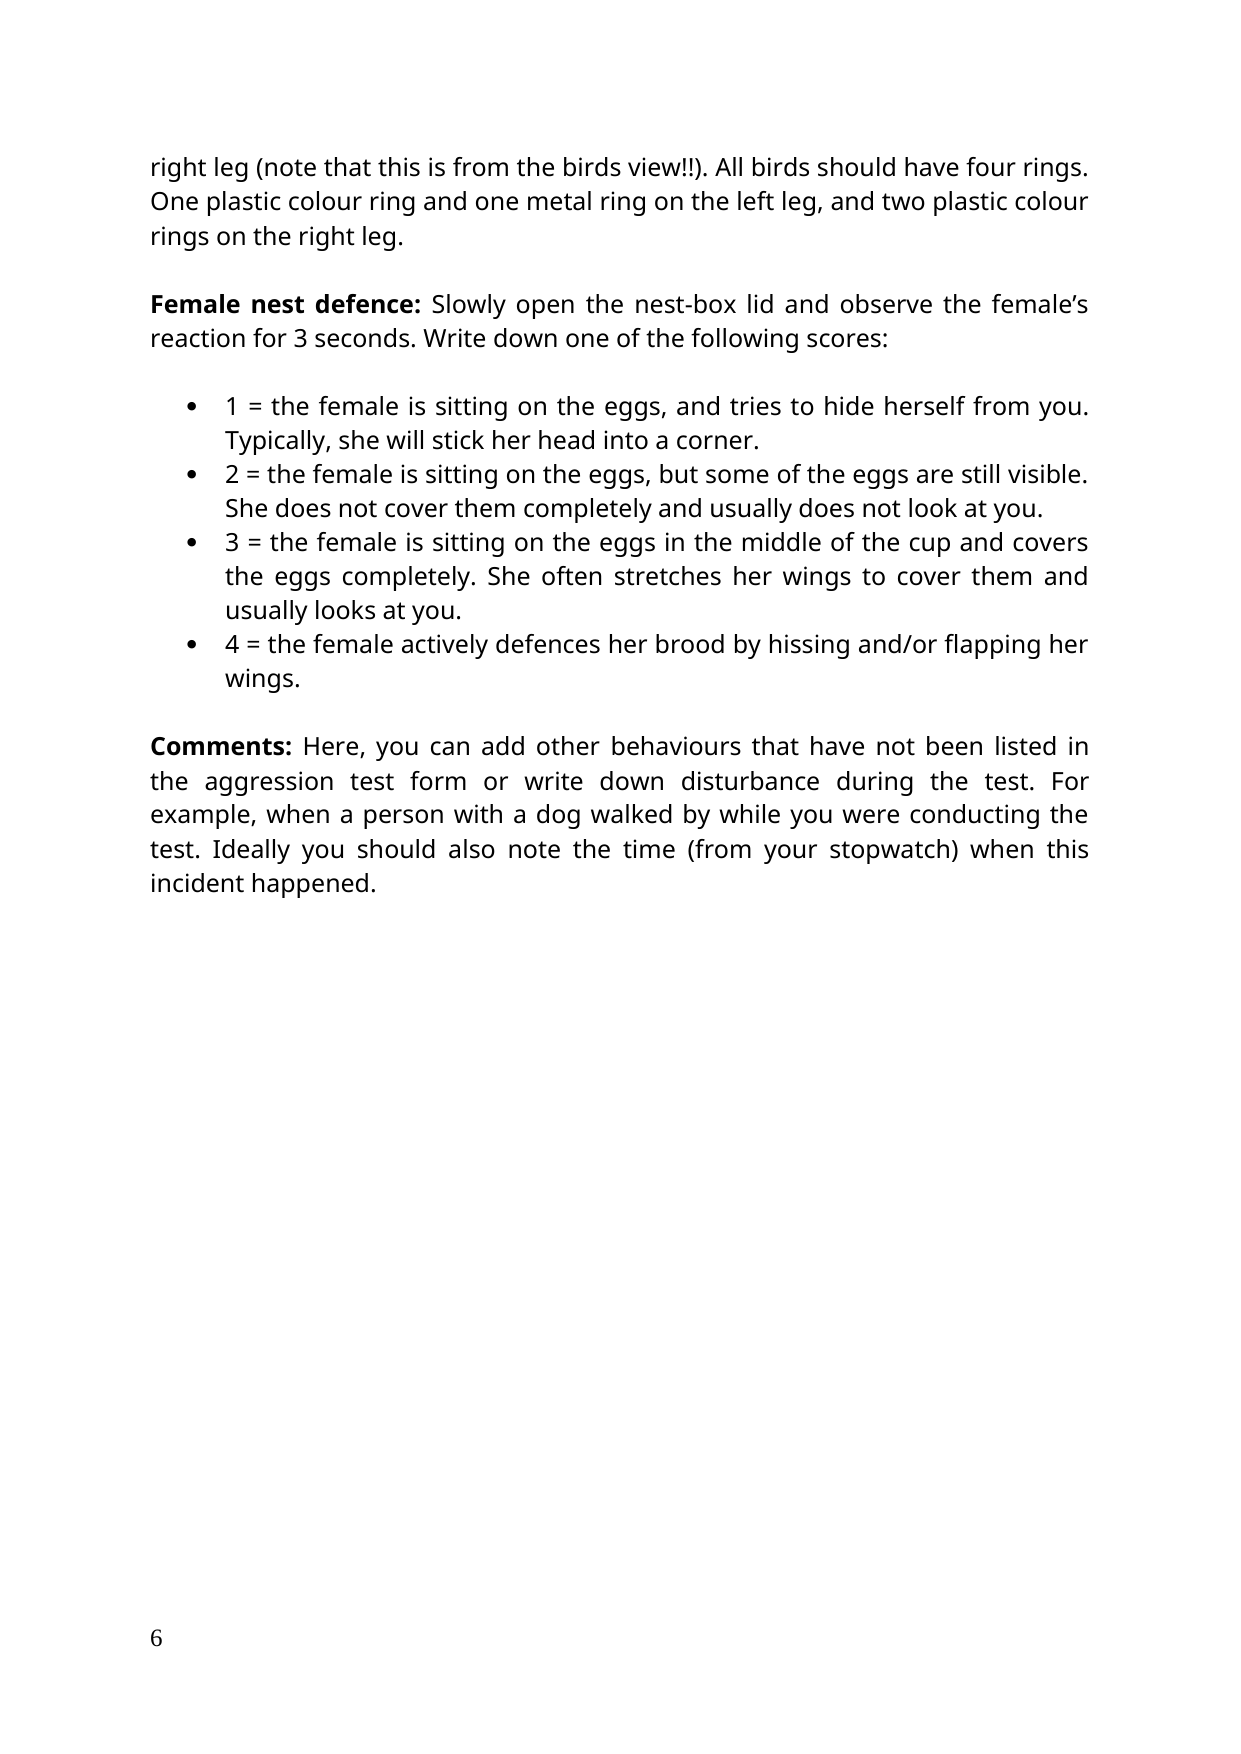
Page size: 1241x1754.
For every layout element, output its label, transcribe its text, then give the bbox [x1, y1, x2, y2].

text Female nest defence: Slowly open the nest-box lid and observe the female’s reaction for 3 seconds. Write down one of the following scores: [150, 286, 1090, 354]
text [150, 150, 1090, 252]
list 2 = the female is sitting on the eggs, but some of the eggs are still visible. She does not cover them completely and usually does not look at you. [187, 457, 1090, 525]
text Comments: Here, you can add other behaviours that have not been listed in the aggression test form or write down disturbance during the test. For example, when a person with a dog walked by while you were conducting the test. Ideally you should also note the time (from your stopwatch) when this incident happened. [150, 729, 1090, 899]
list 1 = the female is sitting on the eggs, and tries to hide herself from you. Typically, she will stick her head into a corner. [187, 388, 1090, 457]
list 3 = the female is sitting on the eggs in the middle of the cup and covers the eggs completely. She often stretches her wings to cover them and usually looks at you. [187, 525, 1090, 627]
list 4 = the female actively defences her brood by hissing and/or flapping her wings. [187, 627, 1090, 695]
